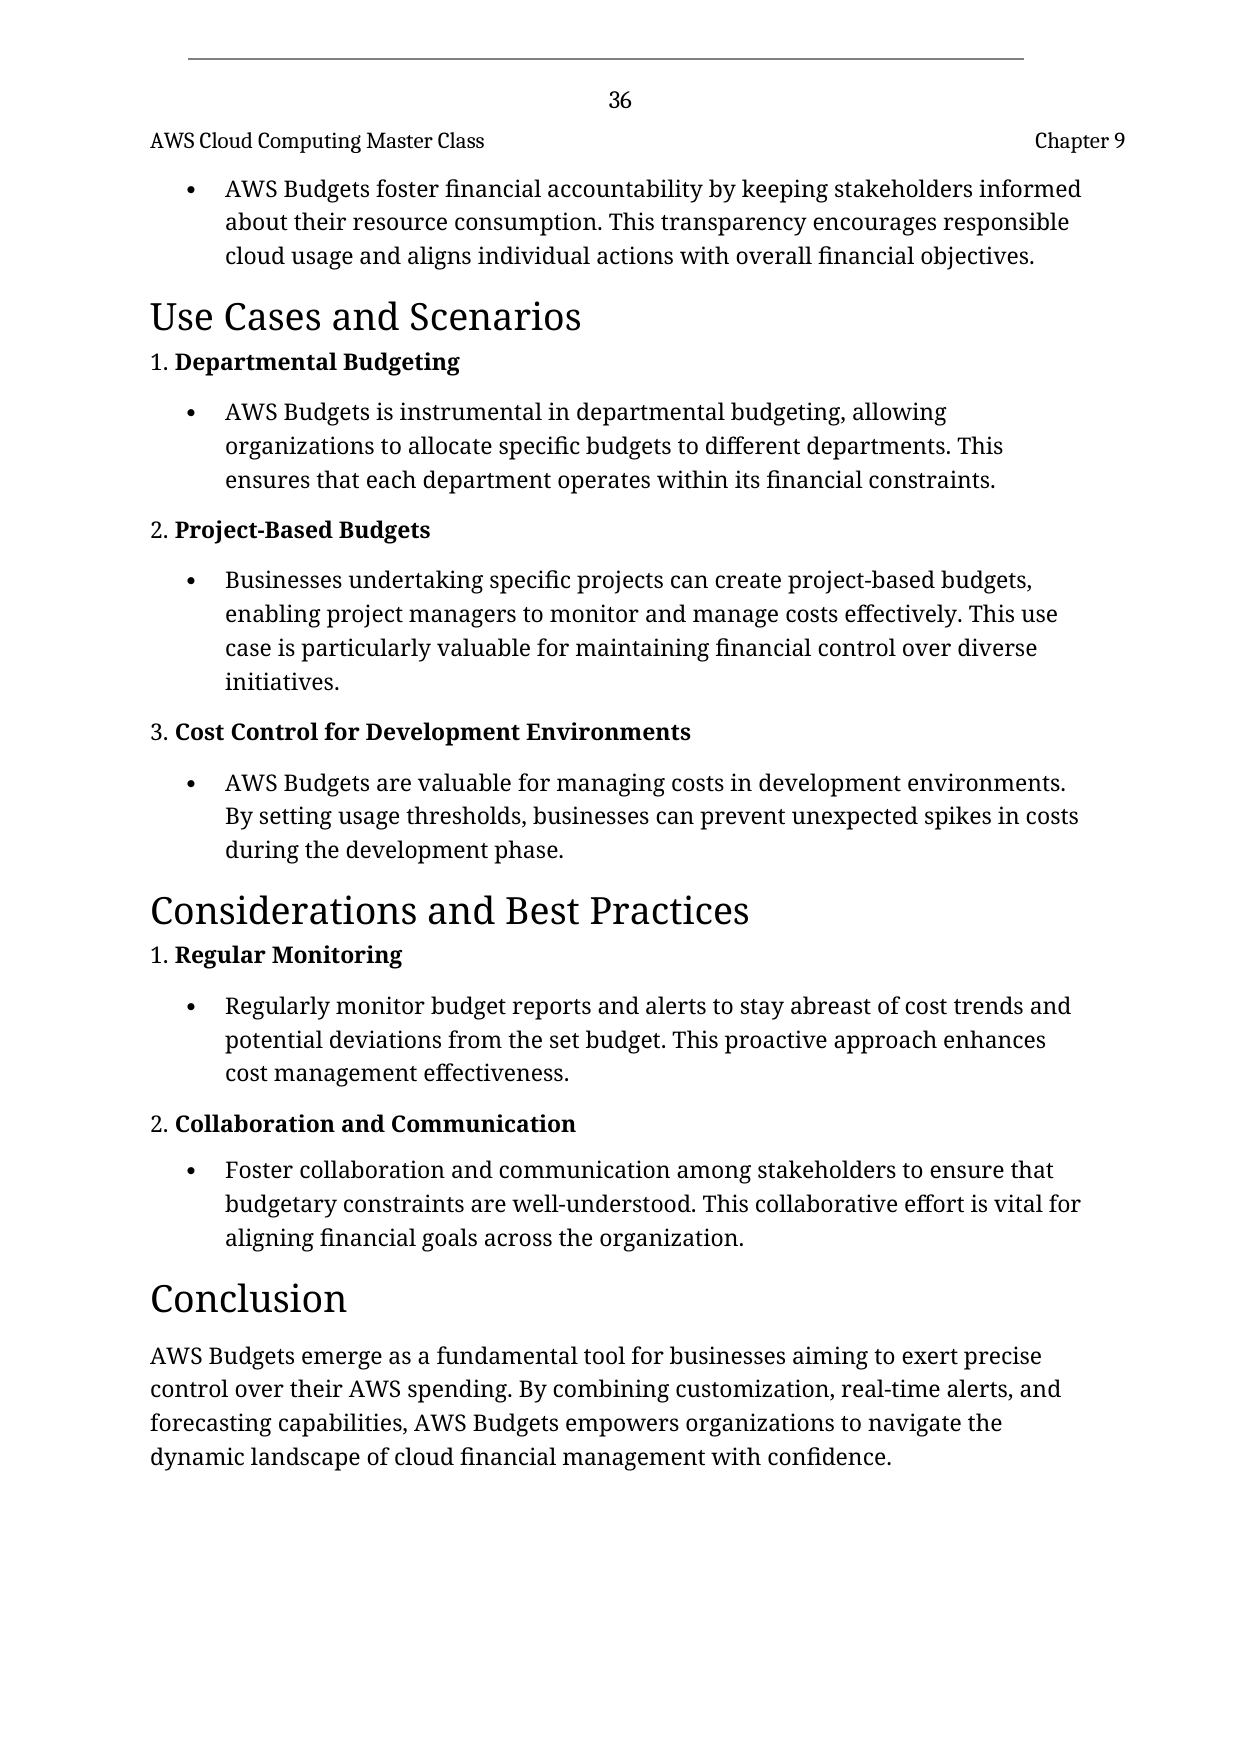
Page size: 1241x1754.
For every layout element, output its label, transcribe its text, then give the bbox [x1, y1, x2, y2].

text 3. Cost Control for Development Environments [150, 716, 1090, 747]
list AWS Budgets is instrumental in departmental budgeting, allowing organizations to allocate specific budgets to different departments. This ensures that each department operates within its financial constraints. [187, 396, 1090, 495]
list Regularly monitor budget reports and alerts to stay abreast of cost trends and potential deviations from the set budget. This proactive approach enhances cost management effectiveness. [187, 990, 1090, 1089]
text 2. Collaboration and Communication [150, 1108, 1090, 1139]
list AWS Budgets are valuable for managing costs in development environments. By setting usage thresholds, businesses can prevent unexpected spikes in costs during the development phase. [187, 766, 1090, 865]
text AWS Budgets emerge as a fundamental tool for businesses aiming to exert precise control over their AWS spending. By combining customization, real-time alerts, and forecasting capabilities, AWS Budgets empowers organizations to navigate the dynamic landscape of cloud financial management with confidence. [150, 1339, 1090, 1472]
text 2. Project-Based Budgets [150, 514, 1090, 545]
text 1. Departmental Budgeting [150, 346, 1090, 377]
text Use Cases and Scenarios [150, 291, 1090, 342]
list Foster collaboration and communication among stakeholders to ensure that budgetary constraints are well-understood. This collaborative effort is vital for aligning financial goals across the organization. [187, 1154, 1090, 1253]
list Businesses undertaking specific projects can create project-based budgets, enabling project managers to monitor and manage costs effectively. This use case is particularly valuable for maintaining financial control over diverse initiatives. [187, 564, 1090, 697]
text Considerations and Best Practices [150, 884, 1090, 935]
text Conclusion [150, 1272, 1090, 1323]
text 1. Regular Monitoring [150, 939, 1090, 971]
list AWS Budgets foster financial accountability by keeping stakeholders informed about their resource consumption. This transparency encourages responsible cloud usage and aligns individual actions with overall financial objectives. [187, 173, 1090, 271]
